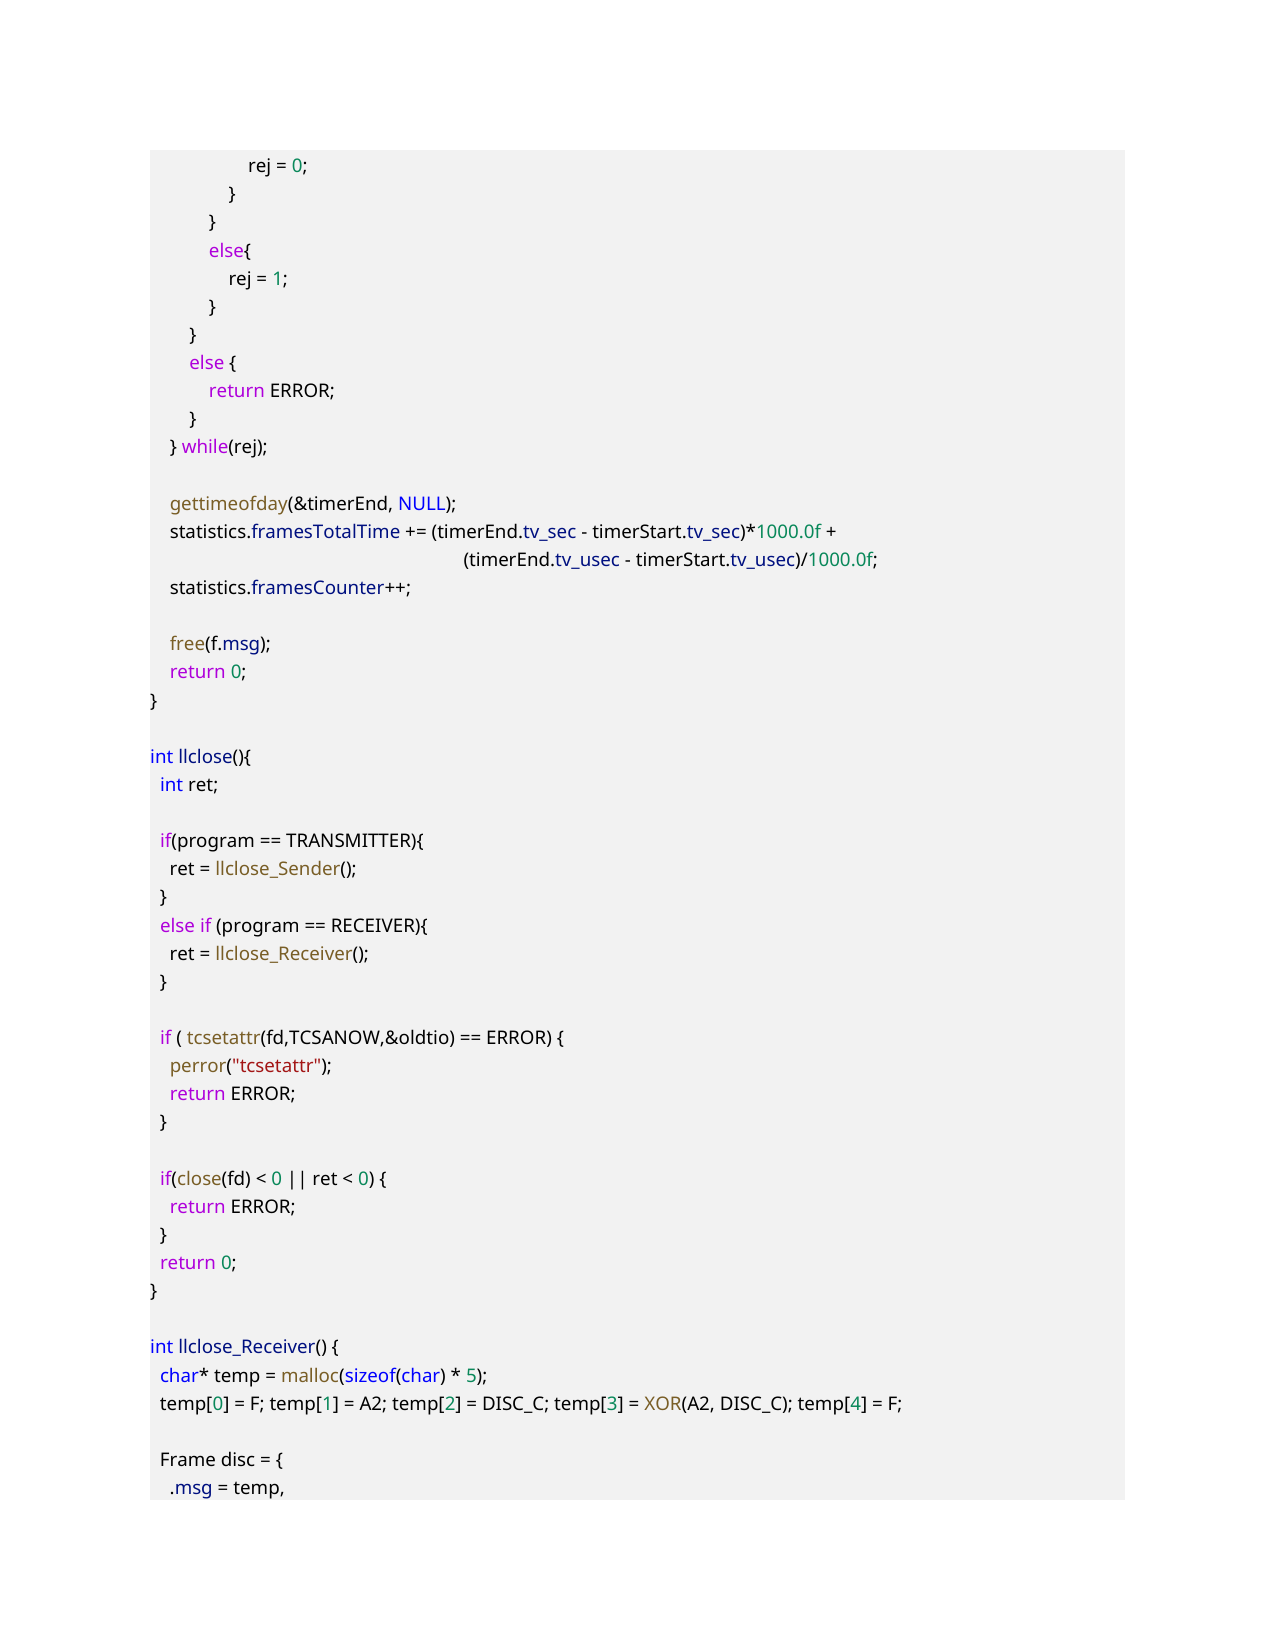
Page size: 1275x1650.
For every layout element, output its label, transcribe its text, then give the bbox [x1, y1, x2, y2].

text int llclose(){ [150, 741, 1125, 769]
text if(close(fd) < 0 || ret < 0) { [150, 1162, 1125, 1191]
text return ERROR; [150, 1191, 1125, 1219]
text ret = llclose_Receiver(); [150, 937, 1125, 966]
text temp[0] = F; temp[1] = A2; temp[2] = DISC_C; temp[3] = XOR(A2, DISC_C); temp[4] = F; [150, 1387, 1125, 1416]
text if(program == TRANSMITTER){ [150, 825, 1125, 853]
text } [150, 291, 1125, 319]
text rej = 0; [150, 150, 1125, 178]
text } [150, 206, 1125, 234]
text } [150, 178, 1125, 206]
text } [150, 881, 1125, 909]
text (timerEnd.tv_usec - timerStart.tv_usec)/1000.0f; [150, 544, 1125, 572]
text gettimeofday(&timerEnd, NULL); [150, 487, 1125, 516]
text perror("tcsetattr"); [150, 1050, 1125, 1078]
text ret = llclose_Sender(); [150, 853, 1125, 881]
text else{ [150, 234, 1125, 262]
text return ERROR; [150, 375, 1125, 403]
text Frame disc = { [150, 1444, 1125, 1472]
text char* temp = malloc(sizeof(char) * 5); [150, 1359, 1125, 1387]
text else if (program == RECEIVER){ [150, 909, 1125, 937]
text } [150, 1106, 1125, 1134]
text return ERROR; [150, 1078, 1125, 1106]
text } while(rej); [150, 431, 1125, 459]
text else { [150, 347, 1125, 375]
text } [150, 1219, 1125, 1247]
text if ( tcsetattr(fd,TCSANOW,&oldtio) == ERROR) { [150, 1022, 1125, 1050]
text } [150, 684, 1125, 712]
text } [150, 966, 1125, 994]
text .msg = temp, [150, 1472, 1125, 1500]
text int ret; [150, 769, 1125, 797]
text free(f.msg); [150, 628, 1125, 656]
text return 0; [150, 1247, 1125, 1275]
text statistics.framesTotalTime += (timerEnd.tv_sec - timerStart.tv_sec)*1000.0f + [150, 516, 1125, 544]
text statistics.framesCounter++; [150, 572, 1125, 600]
text } [150, 319, 1125, 347]
text } [150, 403, 1125, 431]
text } [150, 1275, 1125, 1303]
text return 0; [150, 656, 1125, 684]
text rej = 1; [150, 262, 1125, 291]
text int llclose_Receiver() { [150, 1331, 1125, 1359]
